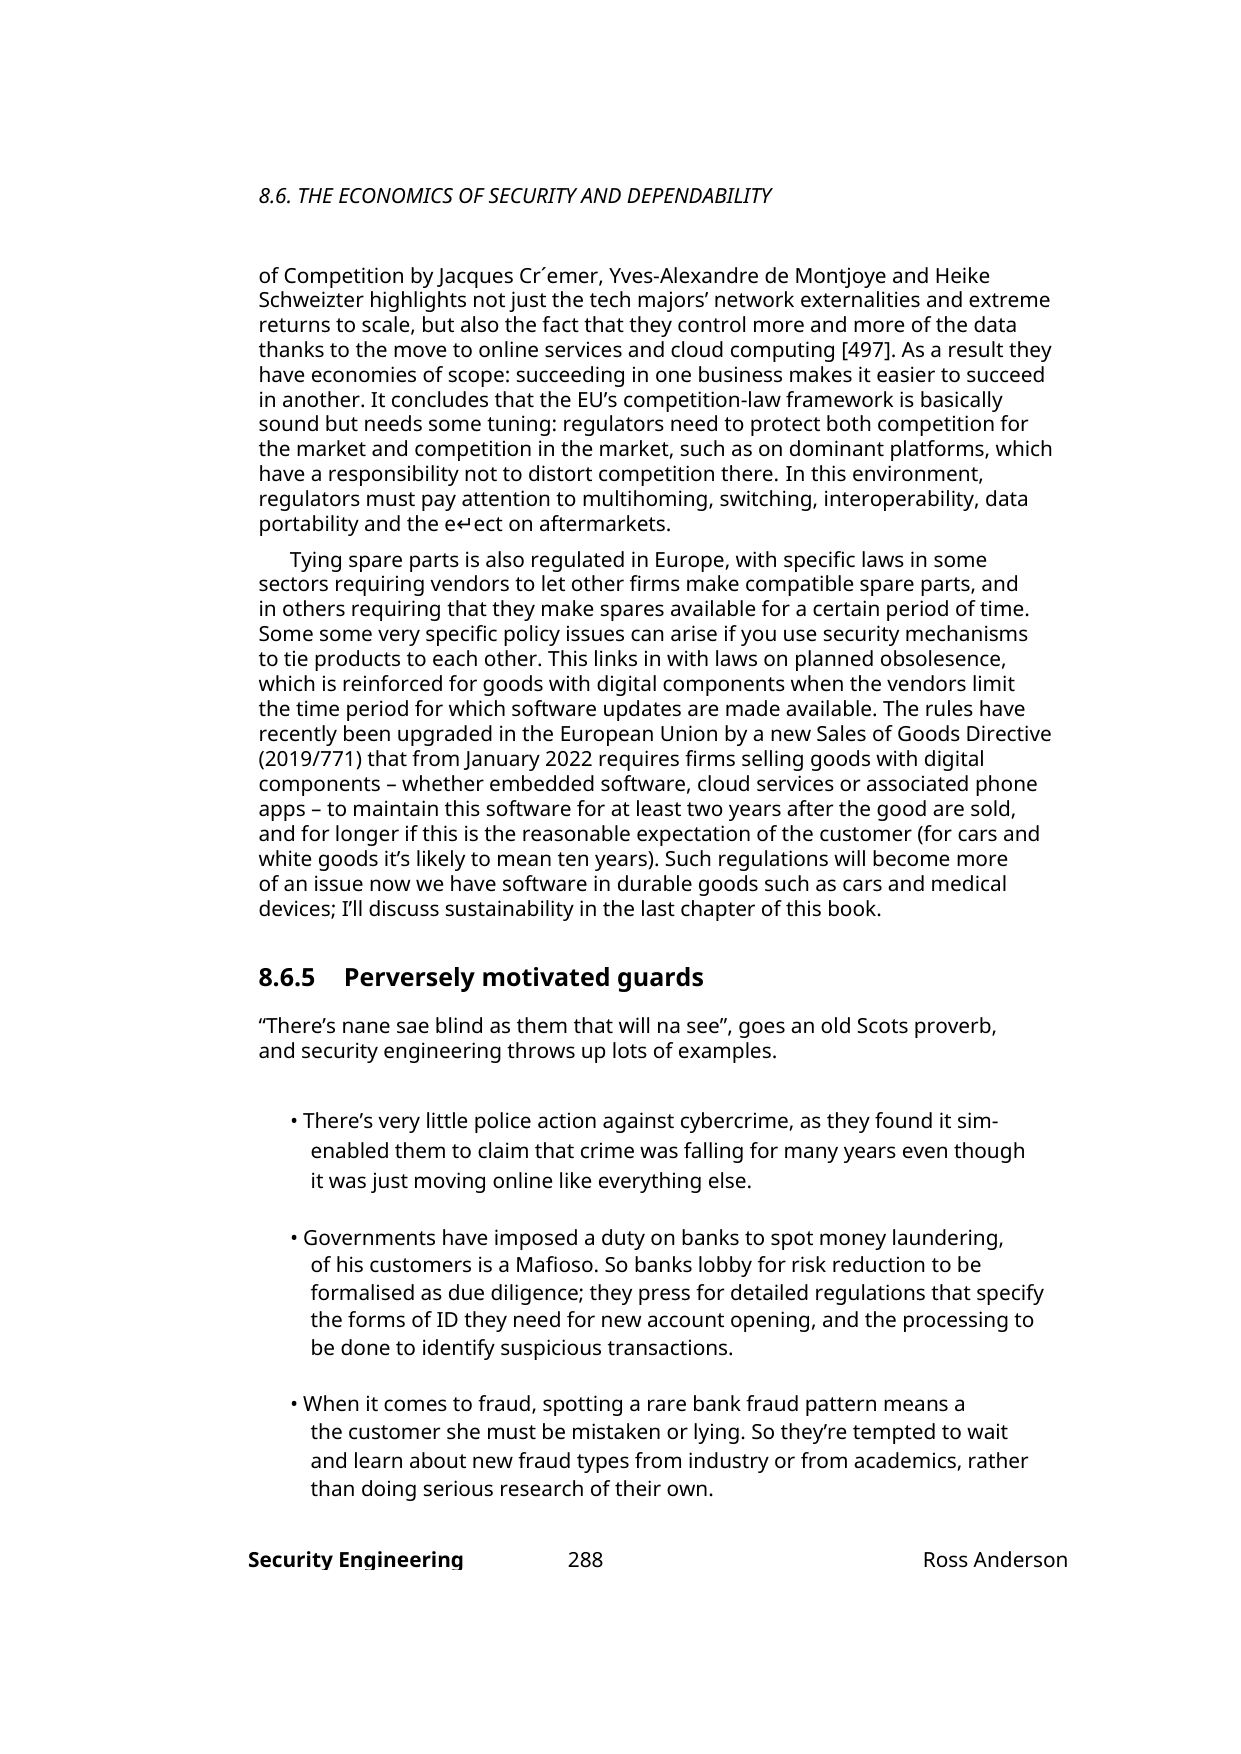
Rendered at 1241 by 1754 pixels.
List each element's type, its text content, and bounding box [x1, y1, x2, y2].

text sectors requiring vendors to let other ﬁrms make compatible spare parts, and in others requiring that they make spares available for a certain period of time. Some some very speciﬁc policy issues can arise if you use security mechanisms to tie products to each other. This links in with laws on planned obsolesence, which is reinforced for goods with digital components when the vendors limit the time period for which software updates are made available. The rules have recently been upgraded in the European Union by a new Sales of Goods Directive (2019/771) that from January 2022 requires ﬁrms selling goods with digital components – whether embedded software, cloud services or associated phone apps – to maintain this software for at least two years after the good are sold, and for longer if this is the reasonable expectation of the customer (for cars and white goods it’s likely to mean ten years). Such regulations will become more of an issue now we have software in durable goods such as cars and medical devices; I’ll discuss sustainability in the last chapter of this book. [150, 572, 1090, 922]
text • Governments have imposed a duty on banks to spot money laundering, of his customers is a Maﬁoso. So banks lobby for risk reduction to be formalised as due diligence; they press for detailed regulations that specify the forms of ID they need for new account opening, and the processing to be done to identify suspicious transactions. [150, 1223, 1090, 1361]
table_header Ross Anderson [821, 1526, 1134, 1569]
text regulators must pay attention to multihoming, switching, interoperability, data portability and the e↵ect on aftermarkets. [150, 486, 1090, 536]
text • When it comes to fraud, spotting a rare bank fraud pattern means a the customer she must be mistaken or lying. So they’re tempted to wait and learn about new fraud types from industry or from academics, rather than doing serious research of their own. [150, 1389, 1090, 1502]
table_header Security Engineering [194, 1526, 507, 1569]
text “There’s nane sae blind as them that will na see”, goes an old Scots proverb, and security engineering throws up lots of examples. [150, 1014, 1090, 1064]
text of Competition by Jacques Cr´emer, Yves-Alexandre de Montjoye and Heike Schweizter highlights not just the tech majors’ network externalities and extreme returns to scale, but also the fact that they control more and more of the data thanks to the move to online services and cloud computing [497]. As a result they have economies of scope: succeeding in one business makes it easier to succeed in another. It concludes that the EU’s competition-law framework is basically sound but needs some tuning: regulators need to protect both competition for the market and competition in the market, such as on dominant platforms, which have a responsibility not to distort competition there. In this environment, [150, 263, 1090, 486]
text 8.6. THE ECONOMICS OF SECURITY AND DEPENDABILITY [150, 187, 1090, 208]
text Tying spare parts is also regulated in Europe, with speciﬁc laws in some [150, 551, 1090, 572]
text • There’s very little police action against cybercrime, as they found it sim- enabled them to claim that crime was falling for many years even though it was just moving online like everything else. [150, 1104, 1090, 1194]
table_header 288 [507, 1526, 821, 1569]
text 8.6.5 Perversely motivated guards [150, 966, 1090, 991]
